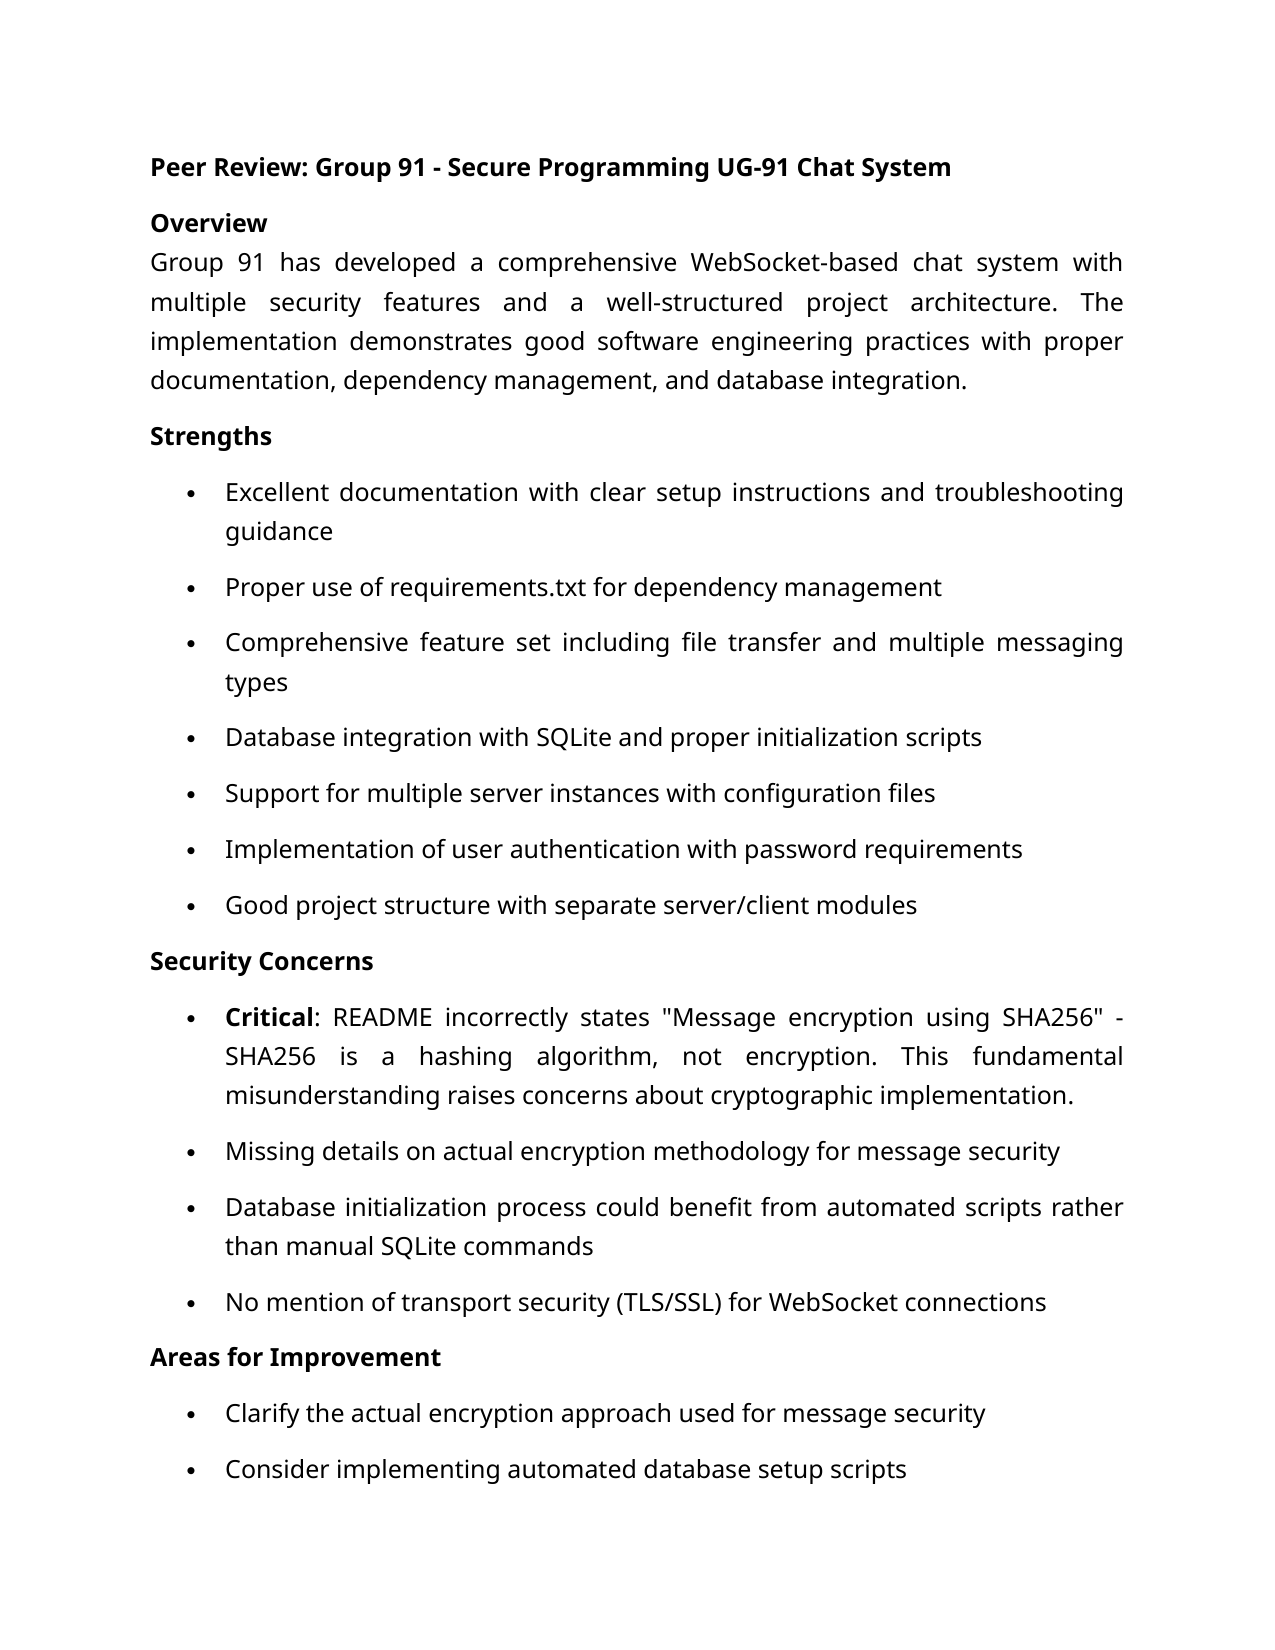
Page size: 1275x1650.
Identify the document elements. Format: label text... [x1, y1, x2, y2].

list Excellent documentation with clear setup instructions and troubleshooting guidance [187, 474, 1125, 547]
list Clarify the actual encryption approach used for message security [187, 1396, 1125, 1430]
text Security Concerns [150, 943, 1125, 977]
list Proper use of requirements.txt for dependency management [187, 569, 1125, 603]
list Database integration with SQLite and proper initialization scripts [187, 720, 1125, 754]
text Areas for Improvement [150, 1340, 1125, 1374]
list Comprehensive feature set including file transfer and multiple messaging types [187, 625, 1125, 698]
list Good project structure with separate server/client modules [187, 887, 1125, 922]
list Database initialization process could benefit from automated scripts rather than manual SQLite commands [187, 1189, 1125, 1262]
text Strengths [150, 418, 1125, 452]
list Consider implementing automated database setup scripts [187, 1452, 1125, 1486]
list Missing details on actual encryption methodology for message security [187, 1133, 1125, 1167]
list Implementation of user authentication with password requirements [187, 832, 1125, 866]
list Support for multiple server instances with configuration files [187, 776, 1125, 810]
text Peer Review: Group 91 - Secure Programming UG-91 Chat System [150, 150, 1125, 184]
list No mention of transport security (TLS/SSL) for WebSocket connections [187, 1284, 1125, 1318]
text Overview Group 91 has developed a comprehensive WebSocket-based chat system with multiple security features and a well-structured project architecture. The implementation demonstrates good software engineering practices with proper documentation, dependency management, and database integration. [150, 206, 1125, 397]
list Critical: README incorrectly states "Message encryption using SHA256" - SHA256 is a hashing algorithm, not encryption. This fundamental misunderstanding raises concerns about cryptographic implementation. [187, 999, 1125, 1112]
